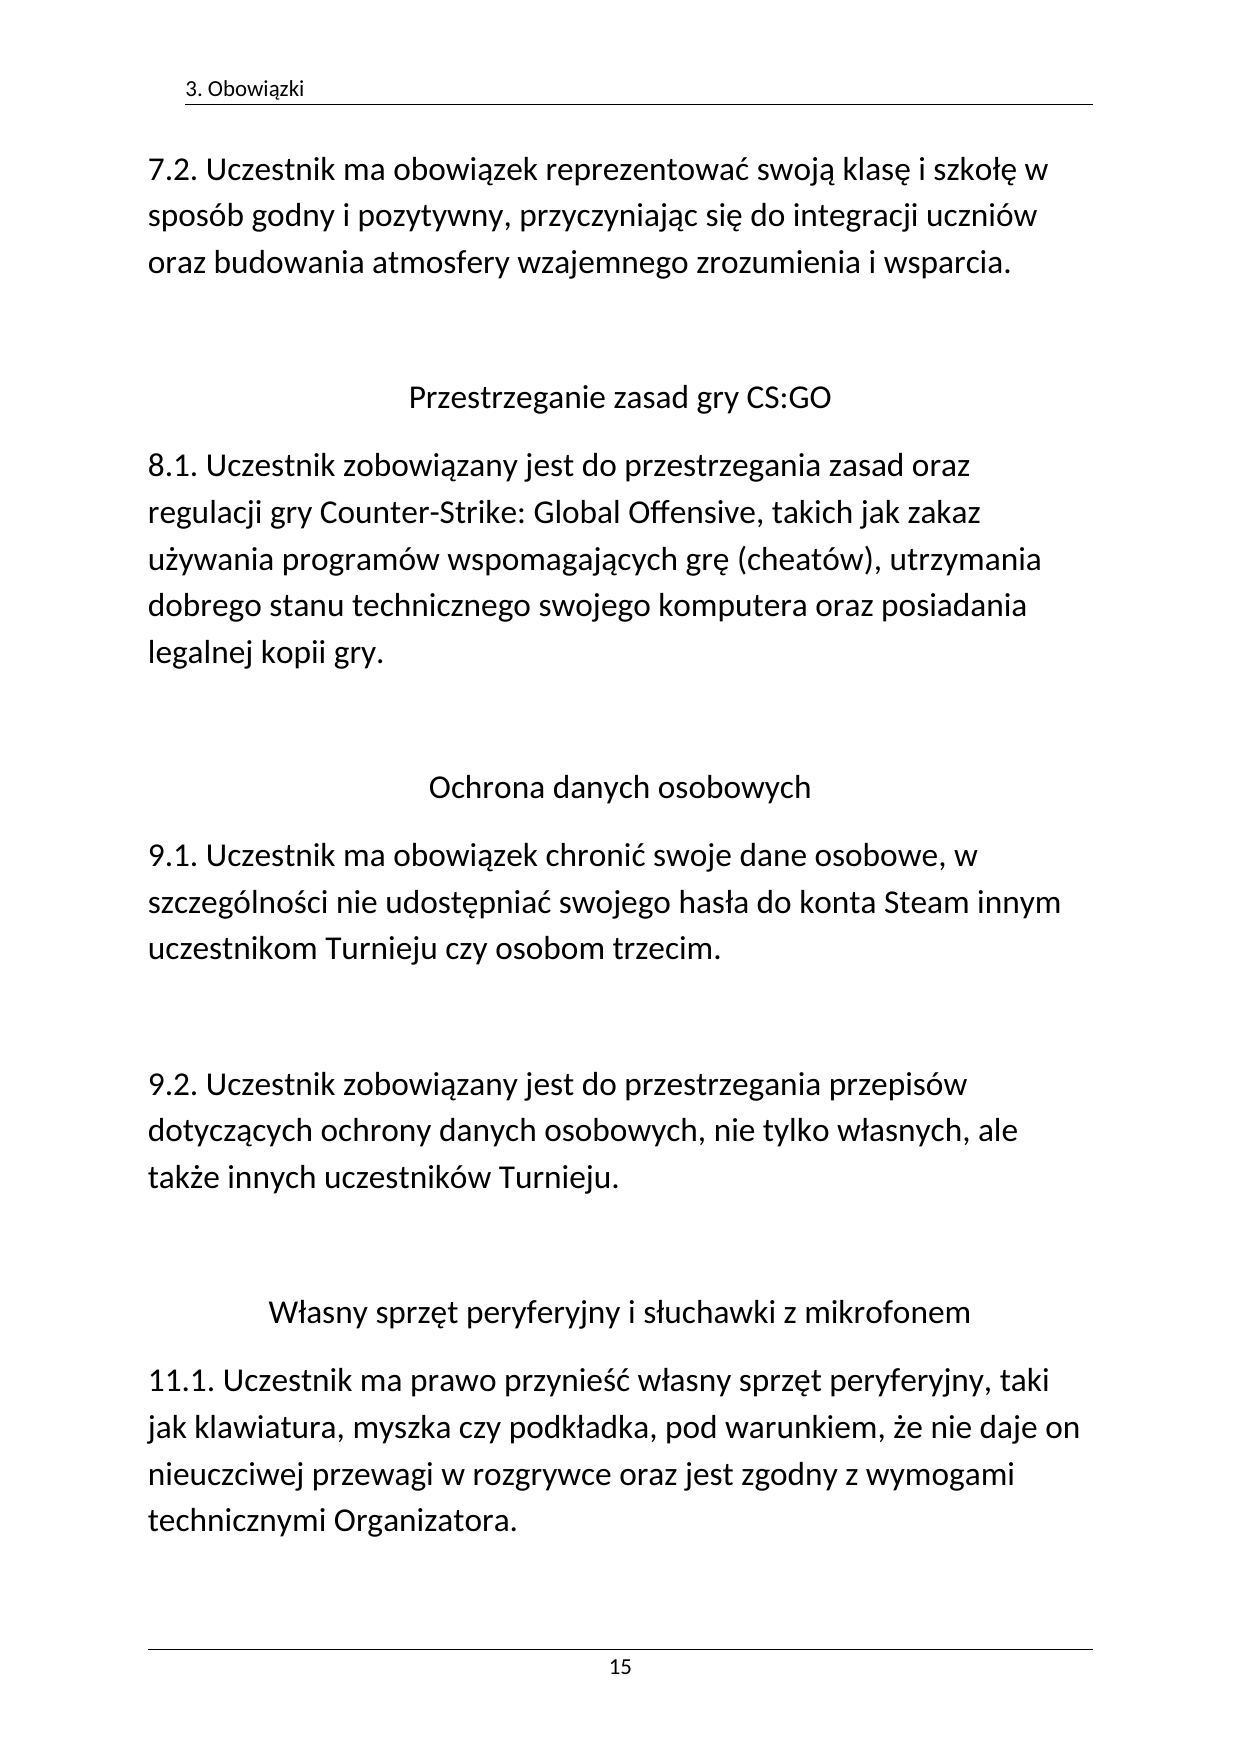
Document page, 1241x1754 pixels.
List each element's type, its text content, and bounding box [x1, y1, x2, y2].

text 9.1. Uczestnik ma obowiązek chronić swoje dane osobowe, w szczególności nie udostępniać swojego hasła do konta Steam innym uczestnikom Turnieju czy osobom trzecim. [148, 834, 1093, 968]
text 9.2. Uczestnik zobowiązany jest do przestrzegania przepisów dotyczących ochrony danych osobowych, nie tylko własnych, ale także innych uczestników Turnieju. [148, 1063, 1093, 1197]
text Własny sprzęt peryferyjny i słuchawki z mikrofonem [148, 1291, 1093, 1332]
text 11.1. Uczestnik ma prawo przynieść własny sprzęt peryferyjny, taki jak klawiatura, myszka czy podkładka, pod warunkiem, że nie daje on nieuczciwej przewagi w rozgrywce oraz jest zgodny z wymogami technicznymi Organizatora. [148, 1359, 1093, 1540]
text 8.1. Uczestnik zobowiązany jest do przestrzegania zasad oraz regulacji gry Counter-Strike: Global Offensive, takich jak zakaz używania programów wspomagających grę (cheatów), utrzymania dobrego stanu technicznego swojego komputera oraz posiadania legalnej kopii gry. [148, 444, 1093, 672]
text Przestrzeganie zasad gry CS:GO [148, 376, 1093, 417]
text 7.2. Uczestnik ma obowiązek reprezentować swoją klasę i szkołę w sposób godny i pozytywny, przyczyniając się do integracji uczniów oraz budowania atmosfery wzajemnego zrozumienia i wsparcia. [148, 148, 1093, 282]
text Ochrona danych osobowych [148, 766, 1093, 807]
